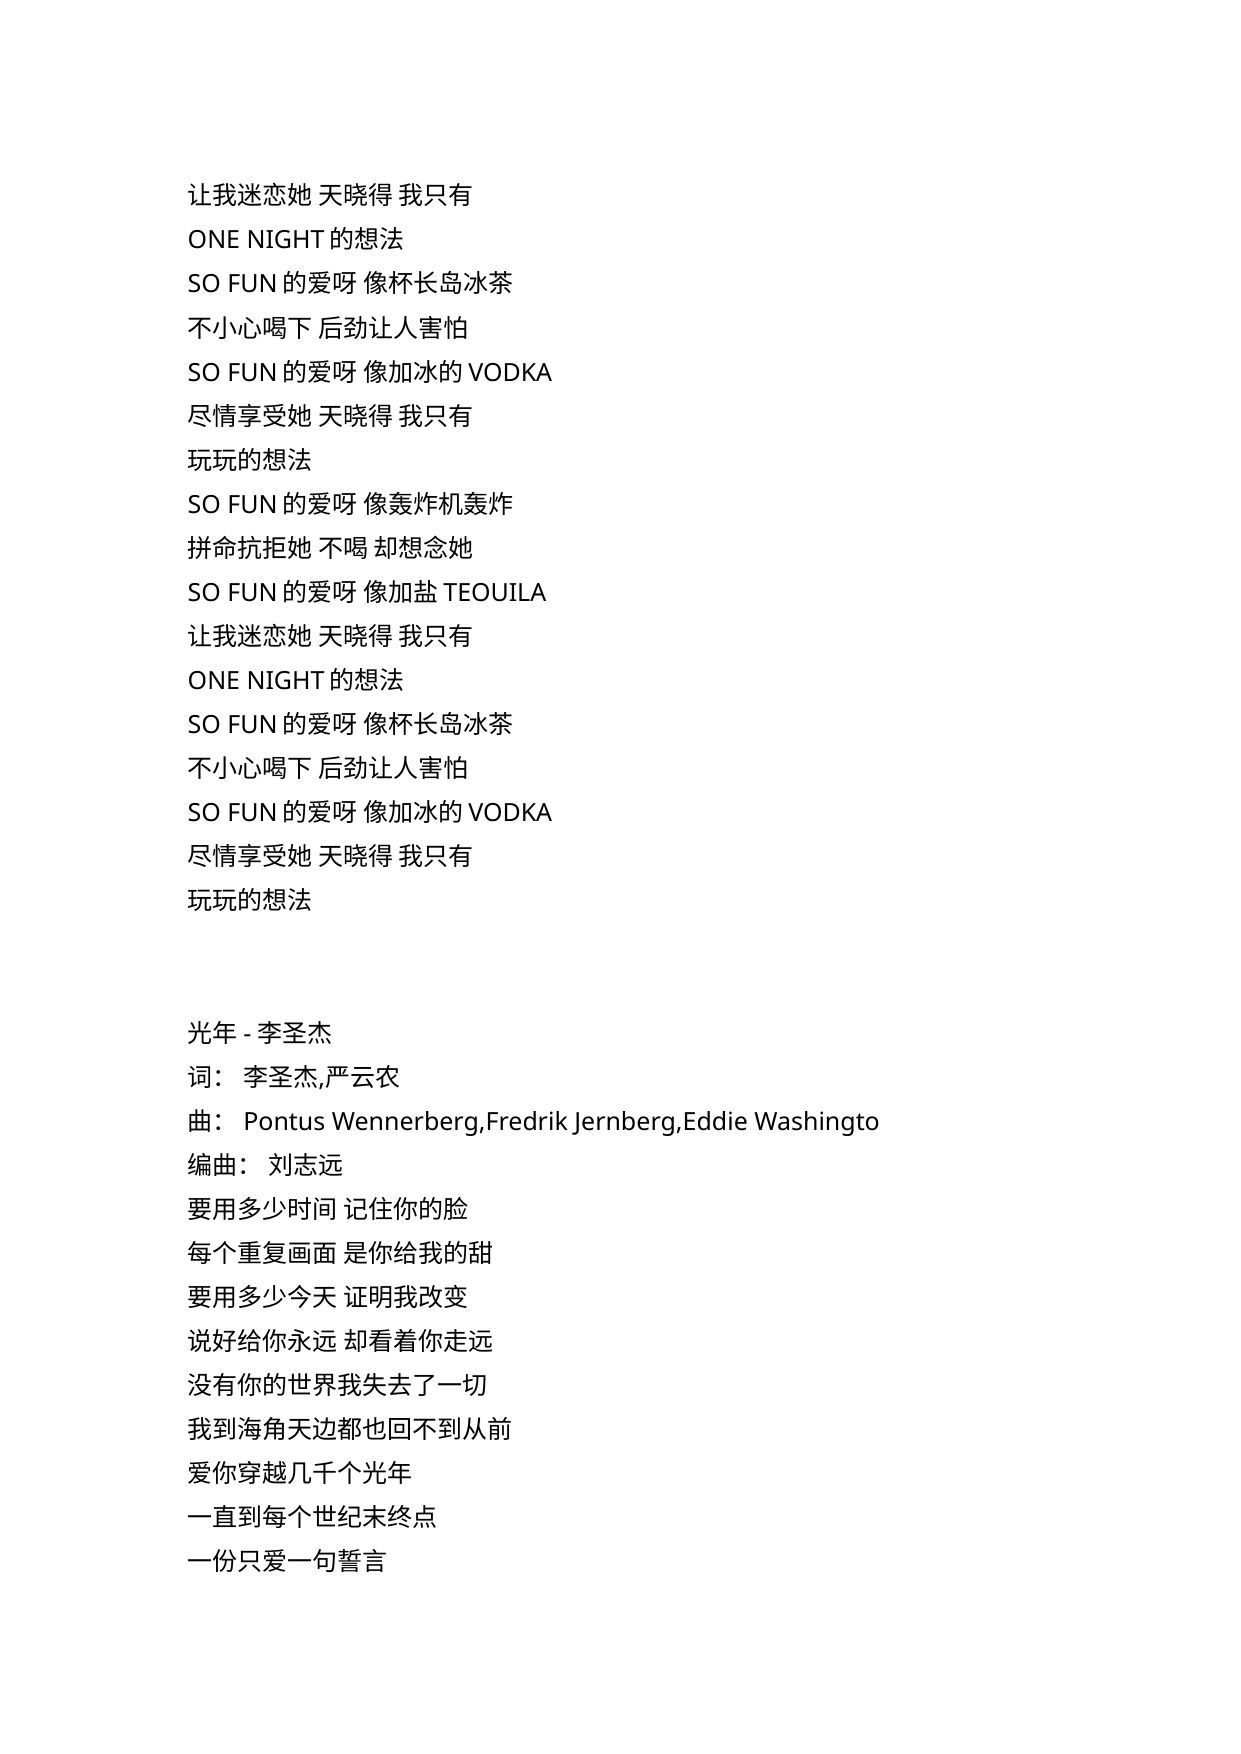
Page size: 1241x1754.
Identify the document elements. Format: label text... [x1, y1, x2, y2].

text 词： 李圣杰,严云农 [187, 1053, 1053, 1097]
text 编曲： 刘志远 [187, 1141, 1053, 1185]
text SO FUN的爱呀 像加冰的VODKA [187, 348, 1053, 392]
text 不小心喝下 后劲让人害怕 [187, 304, 1053, 348]
text 要用多少时间 记住你的脸 [187, 1185, 1053, 1229]
text 没有你的世界我失去了一切 [187, 1362, 1053, 1406]
text 一直到每个世纪末终点 [187, 1494, 1053, 1538]
text 每个重复画面 是你给我的甜 [187, 1229, 1053, 1273]
text 爱你穿越几千个光年 [187, 1450, 1053, 1494]
text ONE NIGHT的想法 [187, 216, 1053, 260]
text SO FUN的爱呀 像轰炸机轰炸 [187, 480, 1053, 524]
text 光年 - 李圣杰 [187, 1009, 1053, 1053]
text 玩玩的想法 [187, 877, 1053, 921]
text 让我迷恋她 天晓得 我只有 [187, 613, 1053, 657]
text 让我迷恋她 天晓得 我只有 [187, 172, 1053, 216]
text 说好给你永远 却看着你走远 [187, 1318, 1053, 1362]
text SO FUN的爱呀 像杯长岛冰茶 [187, 701, 1053, 745]
text 玩玩的想法 [187, 436, 1053, 480]
text 一份只爱一句誓言 [187, 1538, 1053, 1582]
text SO FUN的爱呀 像加盐TEOUILA [187, 568, 1053, 613]
text ONE NIGHT的想法 [187, 657, 1053, 701]
text 尽情享受她 天晓得 我只有 [187, 833, 1053, 877]
text SO FUN的爱呀 像加冰的VODKA [187, 789, 1053, 833]
text 拼命抗拒她 不喝 却想念她 [187, 524, 1053, 568]
text 曲： Pontus Wennerberg,Fredrik Jernberg,Eddie Washingto [187, 1097, 1053, 1141]
text SO FUN的爱呀 像杯长岛冰茶 [187, 260, 1053, 304]
text 要用多少今天 证明我改变 [187, 1273, 1053, 1318]
text 不小心喝下 后劲让人害怕 [187, 745, 1053, 789]
text 我到海角天边都也回不到从前 [187, 1406, 1053, 1450]
text 尽情享受她 天晓得 我只有 [187, 392, 1053, 436]
